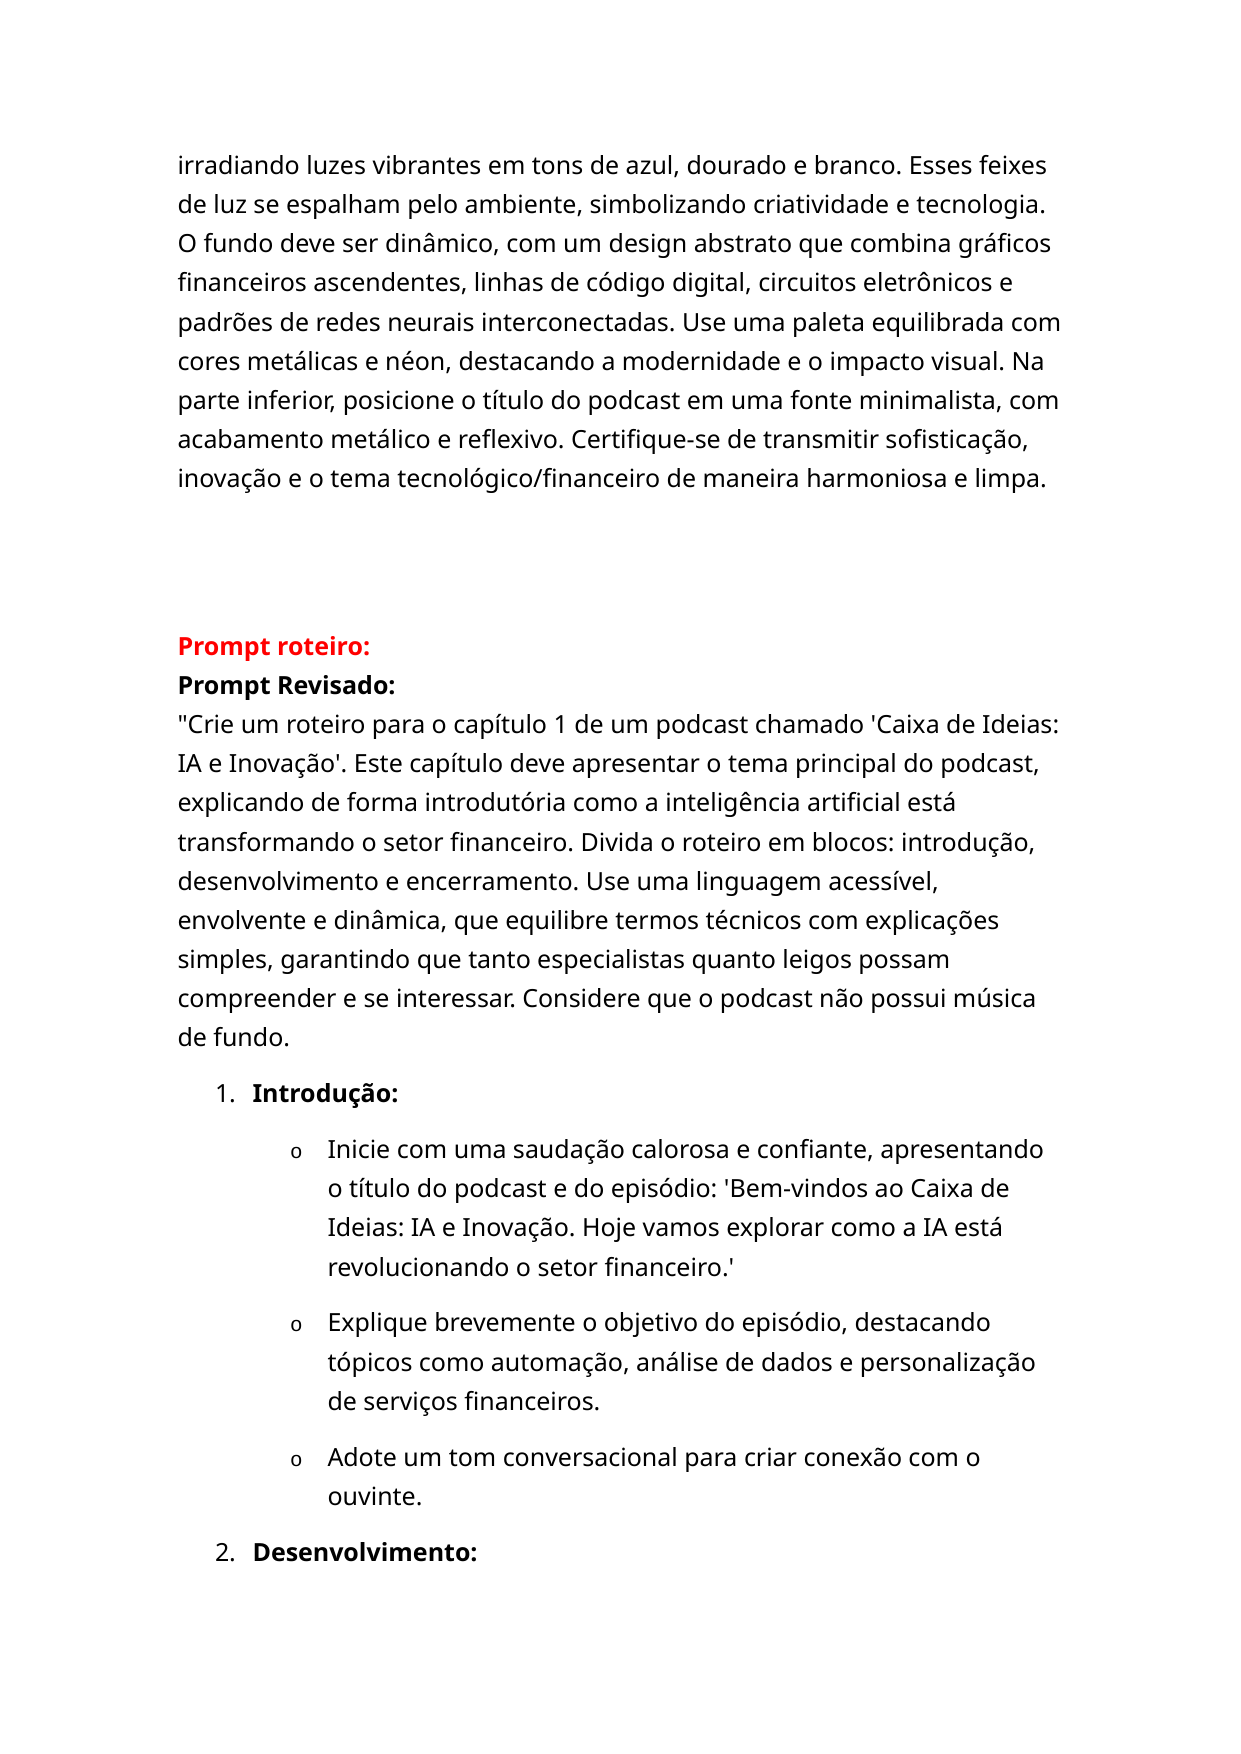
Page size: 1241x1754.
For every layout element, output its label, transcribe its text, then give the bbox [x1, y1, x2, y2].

list Adote um tom conversacional para criar conexão com o ouvinte. [290, 1439, 1063, 1512]
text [177, 148, 1063, 495]
list Inicie com uma saudação calorosa e confiante, apresentando o título do podcast e do episódio: 'Bem-vindos ao Caixa de Ideias: IA e Inovação. Hoje vamos explorar como a IA está revolucionando o setor financeiro.' [290, 1132, 1063, 1283]
list Explique brevemente o objetivo do episódio, destacando tópicos como automação, análise de dados e personalização de serviços financeiros. [290, 1305, 1063, 1417]
text Prompt roteiro: Prompt Revisado: "Crie um roteiro para o capítulo 1 de um podcast chamado 'Caixa de Ideias: IA e Inovação'. Este capítulo deve apresentar o tema principal do podcast, explicando de forma introdutória como a inteligência artificial está transformando o setor financeiro. Divida o roteiro em blocos: introdução, desenvolvimento e encerramento. Use uma linguagem acessível, envolvente e dinâmica, que equilibre termos técnicos com explicações simples, garantindo que tanto especialistas quanto leigos possam compreender e se interessar. Considere que o podcast não possui música de fundo. [177, 628, 1063, 1054]
list Desenvolvimento: [215, 1534, 1063, 1568]
list Introdução: [215, 1076, 1063, 1110]
